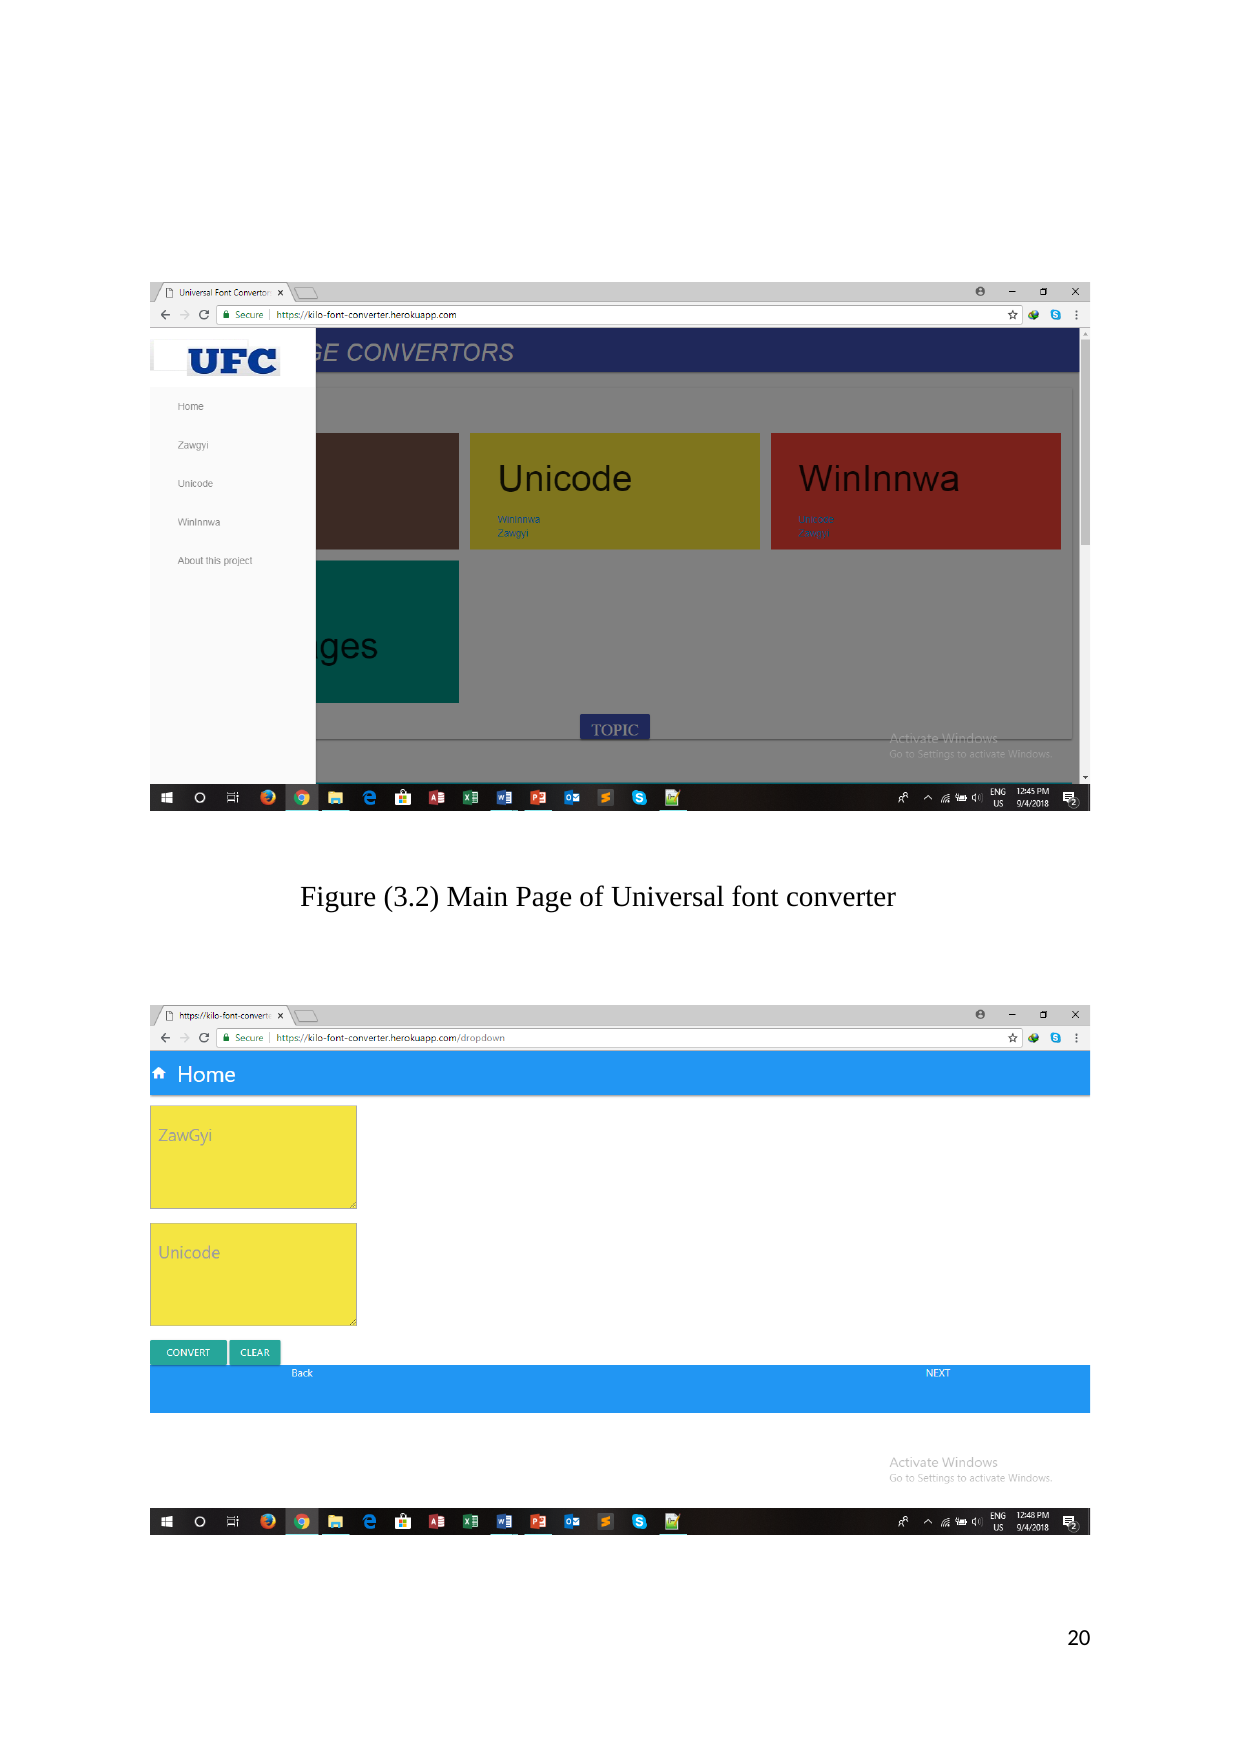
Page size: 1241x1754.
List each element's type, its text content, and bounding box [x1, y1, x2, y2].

picture [150, 282, 1091, 811]
text Figure (3.2) Main Page of Universal font converter [225, 879, 1090, 913]
picture [150, 1005, 1091, 1535]
